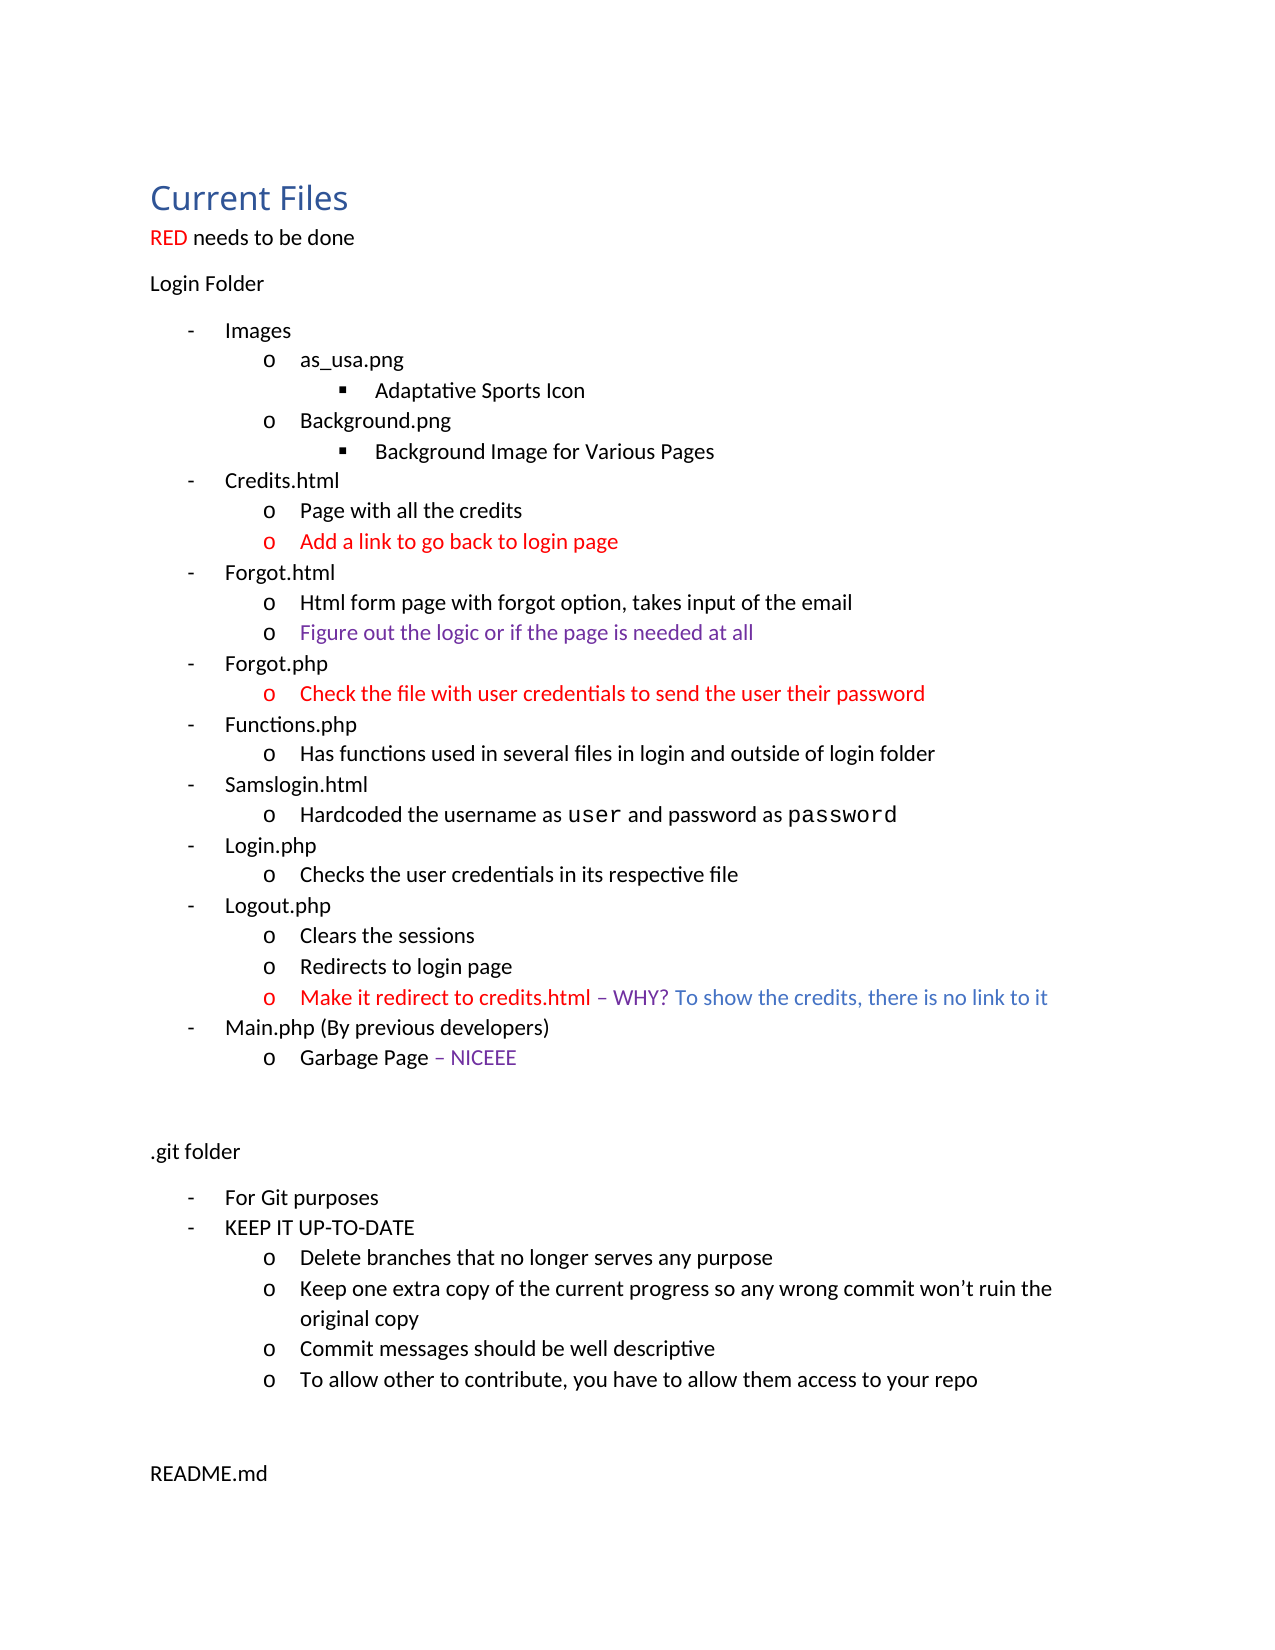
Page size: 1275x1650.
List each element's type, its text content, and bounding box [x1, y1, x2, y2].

text .git folder [150, 1137, 1125, 1165]
list Main.php (By previous developers) [187, 1013, 1125, 1042]
list Redirects to login page [262, 952, 1125, 981]
list Figure out the logic or if the page is needed at all [262, 618, 1125, 648]
list Samslogin.html [187, 770, 1125, 798]
list as_usa.png [262, 346, 1125, 375]
list Garbage Page – NICEEE [262, 1043, 1125, 1072]
list Has functions used in several files in login and outside of login folder [262, 739, 1125, 769]
text RED needs to be done [150, 223, 1125, 251]
list Make it redirect to credits.html – WHY? To show the credits, there is no link to it [262, 983, 1125, 1012]
list Html form page with forgot option, takes input of the email [262, 588, 1125, 617]
list Credits.html [187, 467, 1125, 494]
list Page with all the credits [262, 496, 1125, 525]
list Keep one extra copy of the current progress so any wrong commit won’t ruin the original copy [262, 1274, 1125, 1332]
list Hardcoded the username as user and password as password [262, 800, 1125, 829]
list Add a link to go back to login page [262, 527, 1125, 556]
list Forgot.php [187, 649, 1125, 677]
list Adaptative Sports Icon [337, 376, 1125, 404]
list Images [187, 316, 1125, 344]
text README.md [150, 1459, 1125, 1487]
list Login.php [187, 831, 1125, 859]
subtitle Current Files [150, 175, 1125, 220]
list Background Image for Various Pages [337, 437, 1125, 465]
list Delete branches that no longer serves any purpose [262, 1243, 1125, 1272]
list Forgot.html [187, 558, 1125, 586]
list Check the file with user credentials to send the user their password [262, 679, 1125, 708]
list Commit messages should be well descriptive [262, 1334, 1125, 1363]
list Background.png [262, 406, 1125, 435]
text Login Folder [150, 269, 1125, 297]
list Clears the sessions [262, 921, 1125, 950]
list Functions.php [187, 710, 1125, 738]
list For Git purposes [187, 1183, 1125, 1211]
list Checks the user credentials in its respective file [262, 861, 1125, 890]
list To allow other to contribute, you have to allow them access to your repo [262, 1365, 1125, 1394]
list KEEP IT UP-TO-DATE [187, 1213, 1125, 1241]
list Logout.php [187, 891, 1125, 919]
